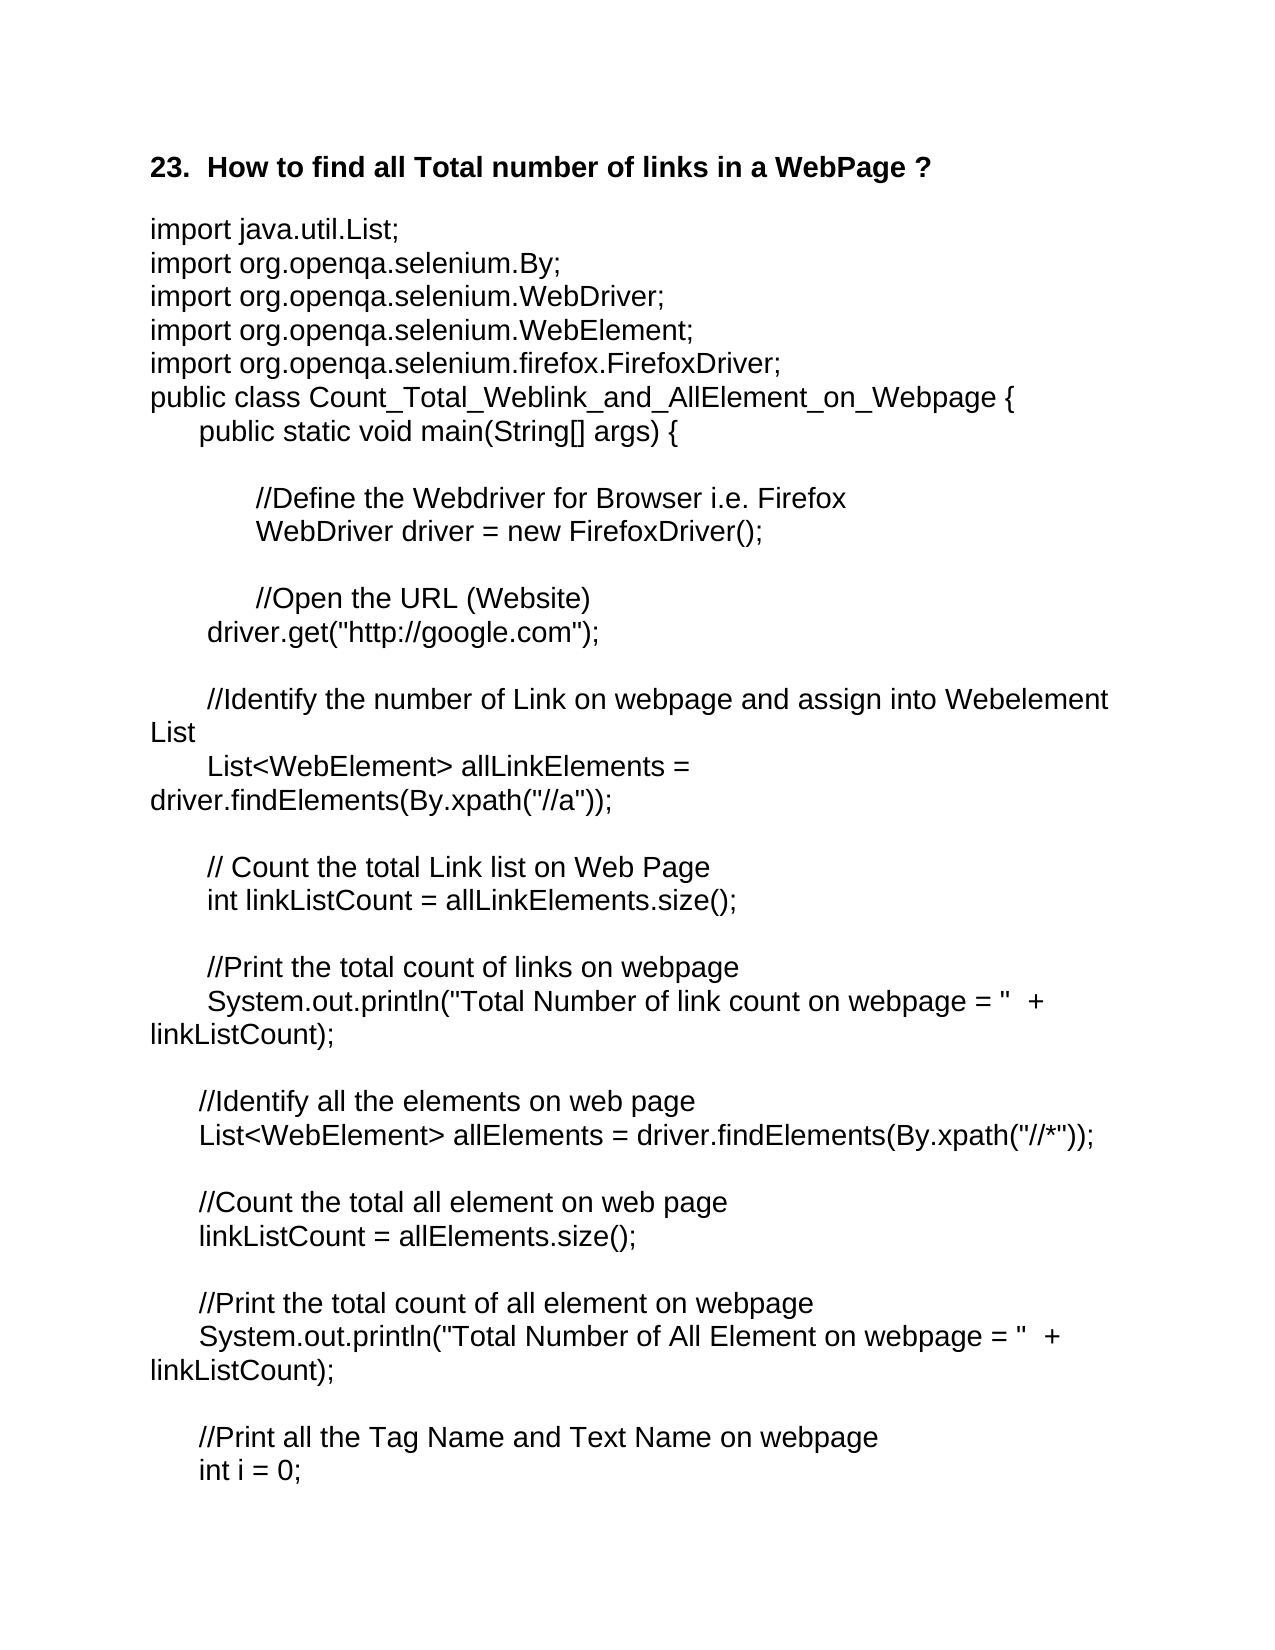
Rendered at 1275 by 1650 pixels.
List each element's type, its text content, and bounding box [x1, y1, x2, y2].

text import java.util.List; [150, 212, 1125, 246]
text import org.openqa.selenium.firefox.FirefoxDriver; [150, 346, 1125, 380]
text //Count the total all element on web page [150, 1185, 1125, 1218]
text WebDriver driver = new FirefoxDriver(); [150, 514, 1125, 548]
text System.out.println("Total Number of link count on webpage = " + linkListCount); [150, 984, 1125, 1051]
text import org.openqa.selenium.By; [150, 246, 1125, 279]
text List<WebElement> allElements = driver.findElements(By.xpath("//*")); [150, 1118, 1125, 1151]
text //Print the total count of links on webpage [150, 950, 1125, 984]
text int i = 0; [150, 1453, 1125, 1487]
text public class Count_Total_Weblink_and_AllElement_on_Webpage { [150, 380, 1125, 413]
text linkListCount = allElements.size(); [150, 1218, 1125, 1252]
text List<WebElement> allLinkElements = driver.findElements(By.xpath("//a")); [150, 749, 1125, 816]
text driver.get("http://google.com"); [150, 615, 1125, 648]
text int linkListCount = allLinkElements.size(); [150, 883, 1125, 917]
text import org.openqa.selenium.WebDriver; [150, 279, 1125, 313]
text 23. How to find all Total number of links in a WebPage ? [150, 150, 1125, 183]
text //Define the Webdriver for Browser i.e. Firefox [150, 481, 1125, 514]
text //Identify the number of Link on webpage and assign into Webelement List [150, 682, 1125, 749]
text // Count the total Link list on Web Page [150, 849, 1125, 883]
text //Identify all the elements on web page [150, 1084, 1125, 1118]
text System.out.println("Total Number of All Element on webpage = " + linkListCount); [150, 1319, 1125, 1386]
text import org.openqa.selenium.WebElement; [150, 313, 1125, 346]
text //Open the URL (Website) [150, 581, 1125, 615]
text //Print all the Tag Name and Text Name on webpage [150, 1420, 1125, 1453]
text public static void main(String[] args) { [150, 413, 1125, 447]
text //Print the total count of all element on webpage [150, 1286, 1125, 1319]
